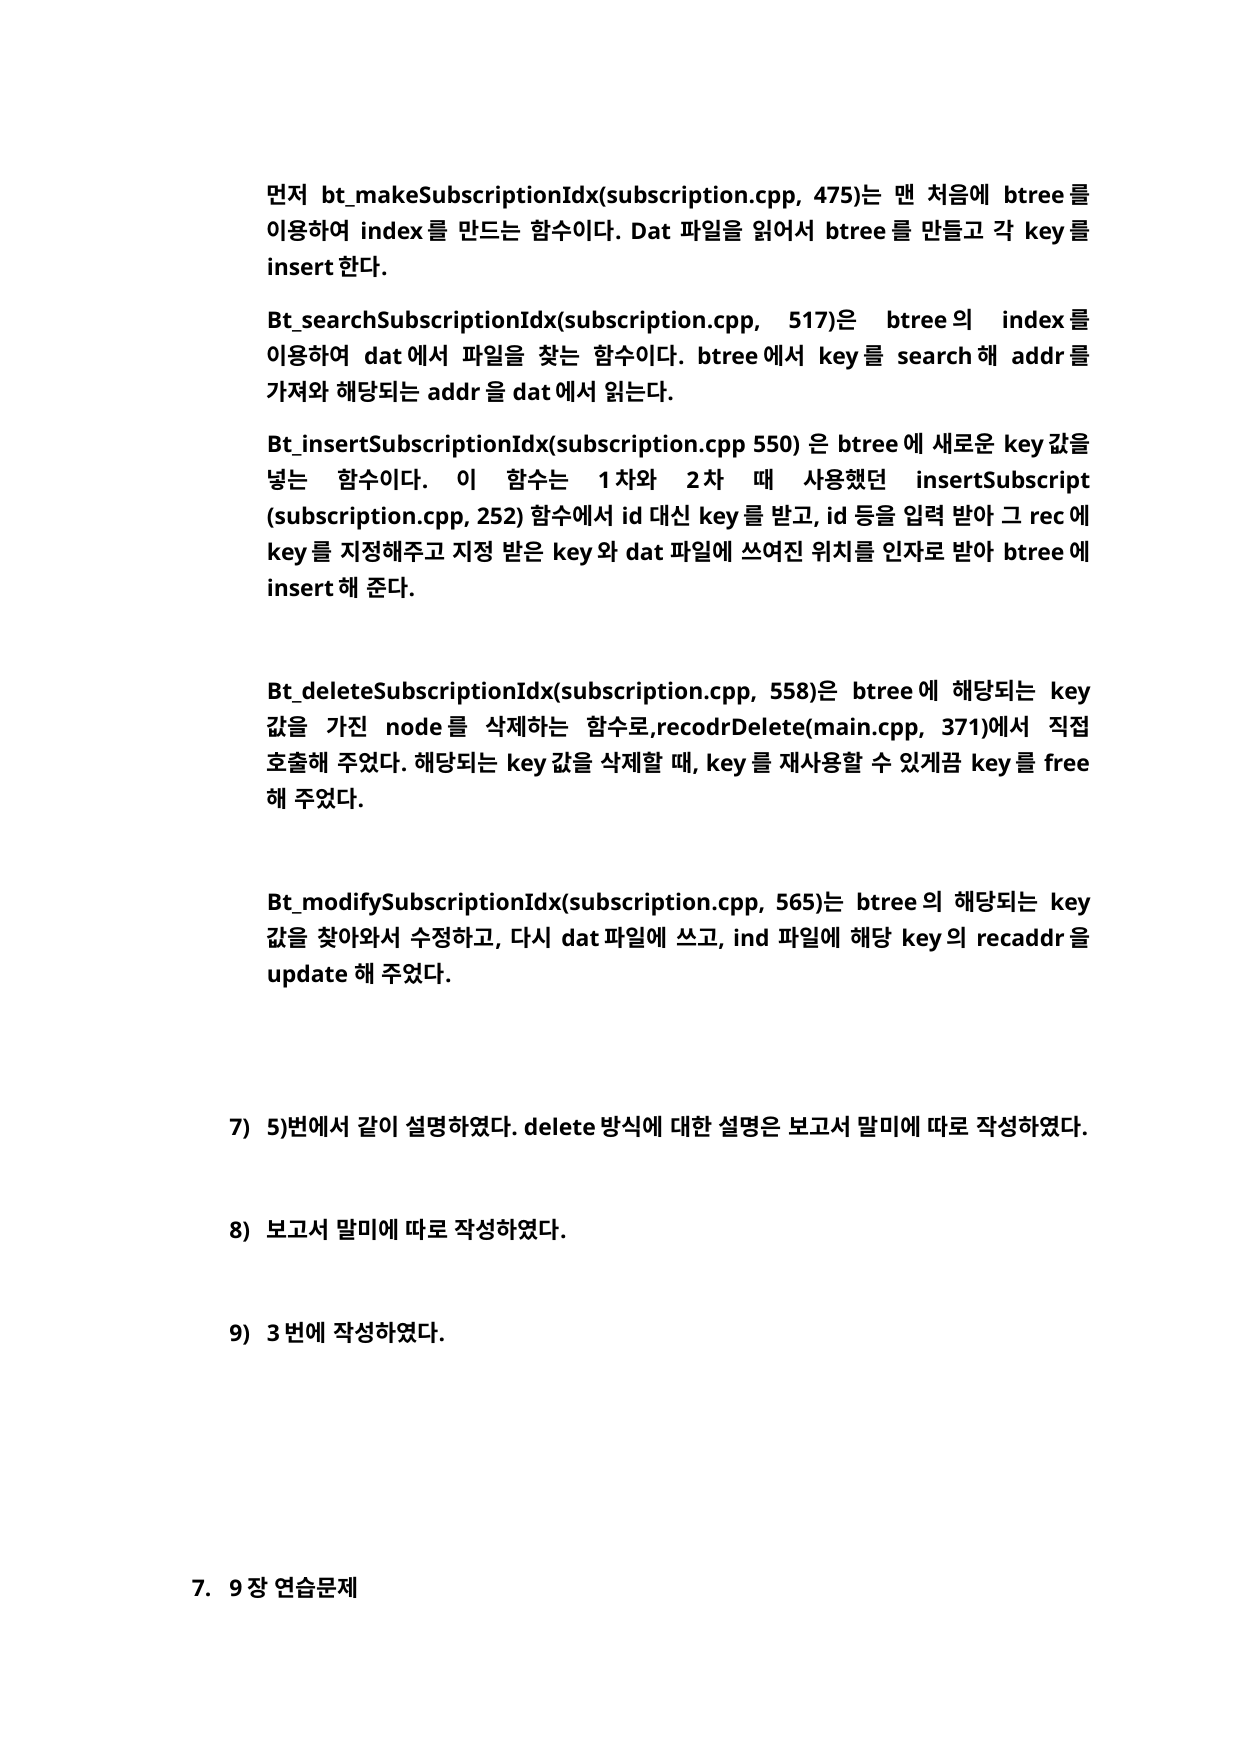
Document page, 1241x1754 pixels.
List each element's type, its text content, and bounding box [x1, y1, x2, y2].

list 보고서 말미에 따로 작성하였다. [229, 1212, 1090, 1245]
list 먼저 bt_makeSubscriptionIdx(subscription.cpp, 475)는 맨 처음에 btree를 이용하여 index를 만드는 함수이다. Dat 파일을 읽어서 btree를 만들고 각 key를 insert한다. [267, 177, 1090, 282]
list 5)번에서 같이 설명하였다. delete방식에 대한 설명은 보고서 말미에 따로 작성하였다. [229, 1109, 1090, 1142]
list 3번에 작성하였다. [229, 1315, 1090, 1348]
list Bt_searchSubscriptionIdx(subscription.cpp, 517)은 btree의 index를 이용하여 dat에서 파일을 찾는 함수이다. btree에서 key를 search해 addr를 가져와 해당되는 addr을 dat에서 읽는다. [267, 302, 1090, 407]
list Bt_deleteSubscriptionIdx(subscription.cpp, 558)은 btree에 해당되는 key값을 가진 node를 삭제하는 함수로,recodrDelete(main.cpp, 371)에서 직접 호출해 주었다. 해당되는 key값을 삭제할 때, key를 재사용할 수 있게끔 key를 free해 주었다. [267, 673, 1090, 814]
list Bt_insertSubscriptionIdx(subscription.cpp 550) 은 btree에 새로운 key값을 넣는 함수이다. 이 함수는 1차와 2차 때 사용했던 insertSubscript (subscription.cpp, 252) 함수에서 id 대신 key를 받고, id 등을 입력 받아 그 rec에 key를 지정해주고 지정 받은 key와 dat 파일에 쓰여진 위치를 인자로 받아 btree에 insert해 준다. [267, 426, 1090, 603]
list 9장 연습문제 [192, 1569, 1090, 1603]
list Bt_modifySubscriptionIdx(subscription.cpp, 565)는 btree의 해당되는 key값을 찾아와서 수정하고, 다시 dat파일에 쓰고, ind 파일에 해당 key의 recaddr을 update 해 주었다. [267, 884, 1090, 989]
